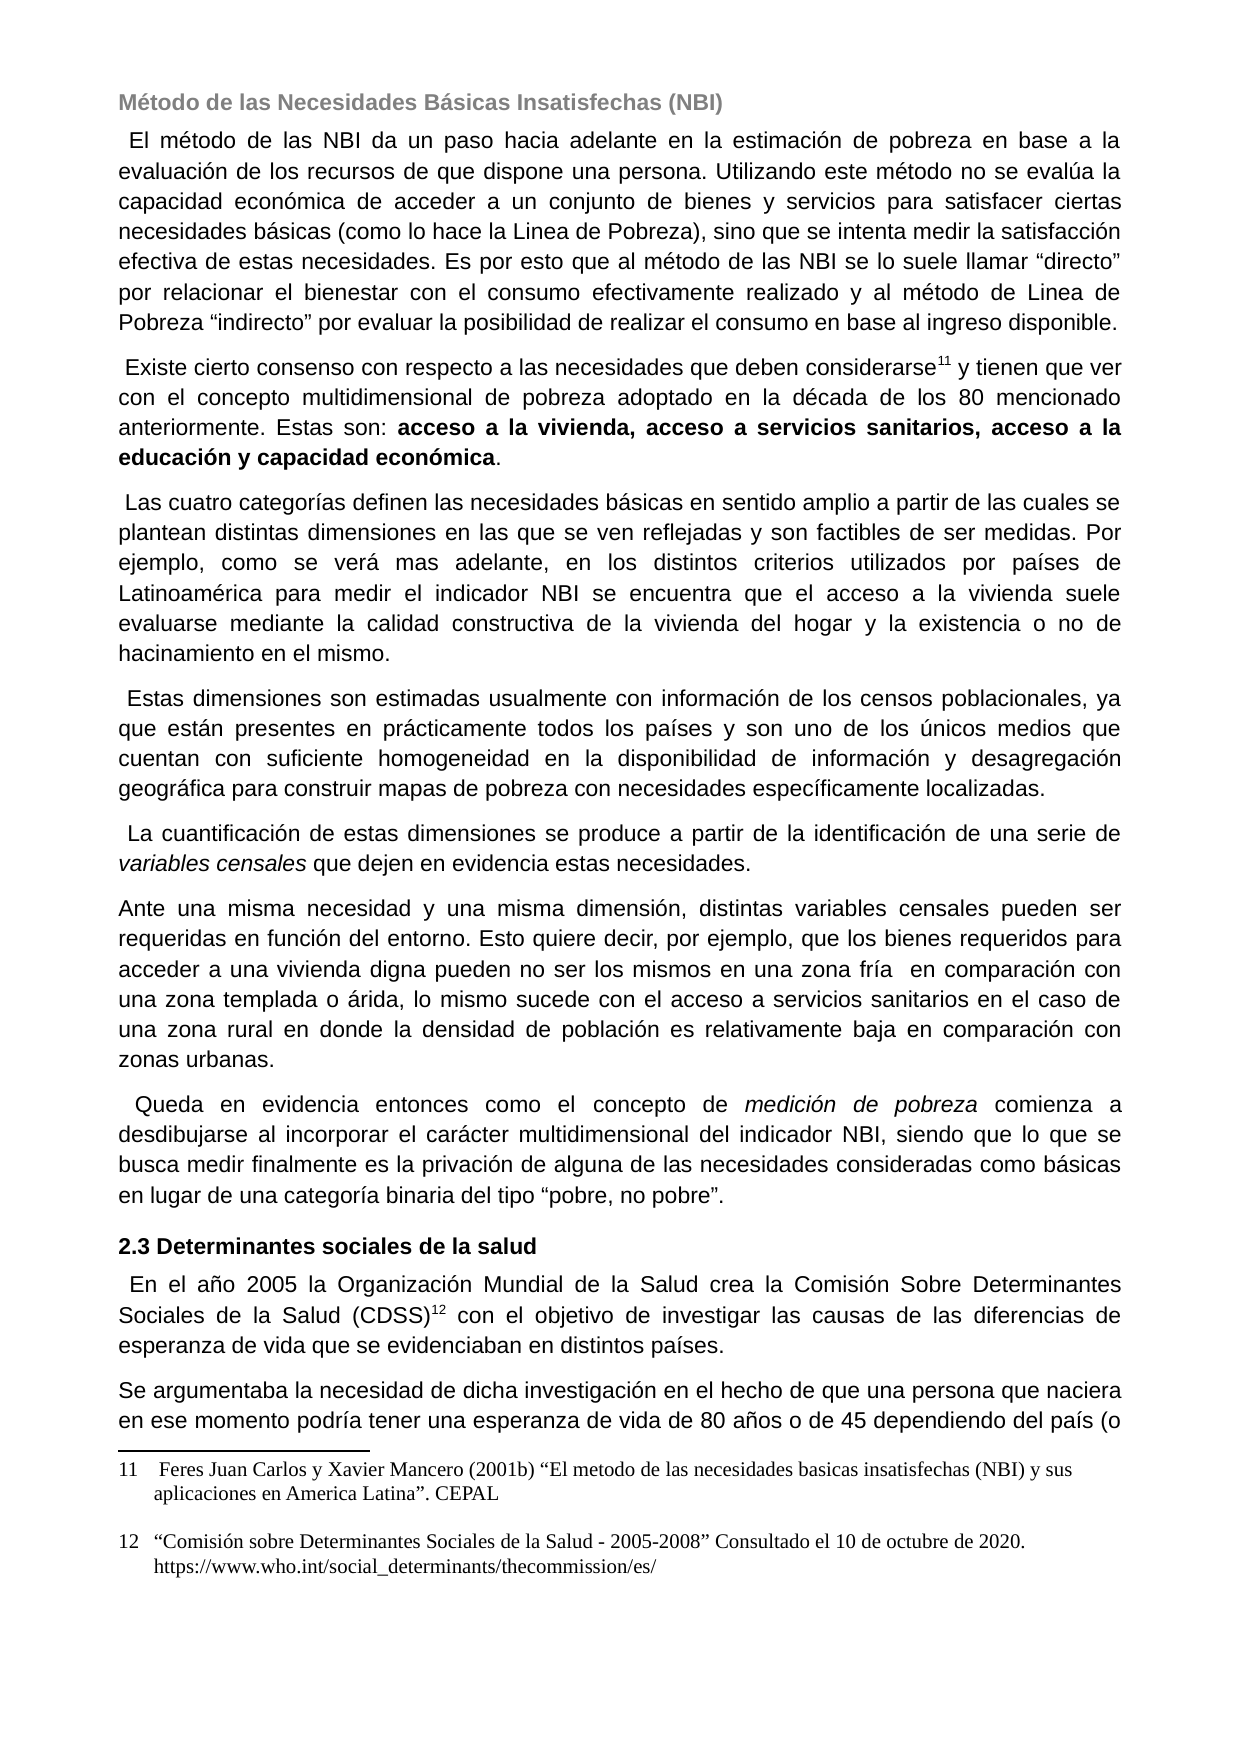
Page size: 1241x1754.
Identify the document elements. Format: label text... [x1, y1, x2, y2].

text Existe cierto consenso con respecto a las necesidades que deben considerarse y tienen que ver con el concepto multidimensional de pobreza adoptado en la década de los 80 mencionado anteriormente. Estas son: acceso a la vivienda, acceso a servicios sanitarios, acceso a la educación y capacidad económica. [118, 353, 1122, 470]
text En el año 2005 la Organización Mundial de la Salud crea la Comisión Sobre Determinantes Sociales de la Salud (CDSS) con el objetivo de investigar las causas de las diferencias de esperanza de vida que se evidenciaban en distintos países. [118, 1271, 1122, 1358]
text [118, 1377, 1122, 1433]
text Las cuatro categorías definen las necesidades básicas en sentido amplio a partir de las cuales se plantean distintas dimensiones en las que se ven reflejadas y son factibles de ser medidas. Por ejemplo, como se verá mas adelante, en los distintos criterios utilizados por países de Latinoamérica para medir el indicador NBI se encuentra que el acceso a la vivienda suele evaluarse mediante la calidad constructiva de la vivienda del hogar y la existencia o no de hacinamiento en el mismo. [118, 489, 1122, 666]
text Estas dimensiones son estimadas usualmente con información de los censos poblacionales, ya que están presentes en prácticamente todos los países y son uno de los únicos medios que cuentan con suficiente homogeneidad en la disponibilidad de información y desagregación geográfica para construir mapas de pobreza con necesidades específicamente localizadas. [118, 685, 1122, 802]
text Ante una misma necesidad y una misma dimensión, distintas variables censales pueden ser requeridas en función del entorno. Esto quiere decir, por ejemplo, que los bienes requeridos para acceder a una vivienda digna pueden no ser los mismos en una zona fría en comparación con una zona templada o árida, lo mismo sucede con el acceso a servicios sanitarios en el caso de una zona rural en donde la densidad de población es relativamente baja en comparación con zonas urbanas. [118, 895, 1122, 1072]
text La cuantificación de estas dimensiones se produce a partir de la identificación de una serie de variables censales que dejen en evidencia estas necesidades. [118, 820, 1122, 877]
text El método de las NBI da un paso hacia adelante en la estimación de pobreza en base a la evaluación de los recursos de que dispone una persona. Utilizando este método no se evalúa la capacidad económica de acceder a un conjunto de bienes y servicios para satisfacer ciertas necesidades básicas (como lo hace la Linea de Pobreza), sino que se intenta medir la satisfacción efectiva de estas necesidades. Es por esto que al método de las NBI se lo suele llamar “directo” por relacionar el bienestar con el consumo efectivamente realizado y al método de Linea de Pobreza “indirecto” por evaluar la posibilidad de realizar el consumo en base al ingreso disponible. [118, 127, 1122, 335]
subtitle Método de las Necesidades Básicas Insatisfechas (NBI) [118, 88, 1122, 115]
text Queda en evidencia entonces como el concepto de medición de pobreza comienza a desdibujarse al incorporar el carácter multidimensional del indicador NBI, siendo que lo que se busca medir finalmente es la privación de alguna de las necesidades consideradas como básicas en lugar de una categoría binaria del tipo “pobre, no pobre”. [118, 1091, 1122, 1208]
subtitle 2.3 Determinantes sociales de la salud [118, 1233, 1122, 1259]
